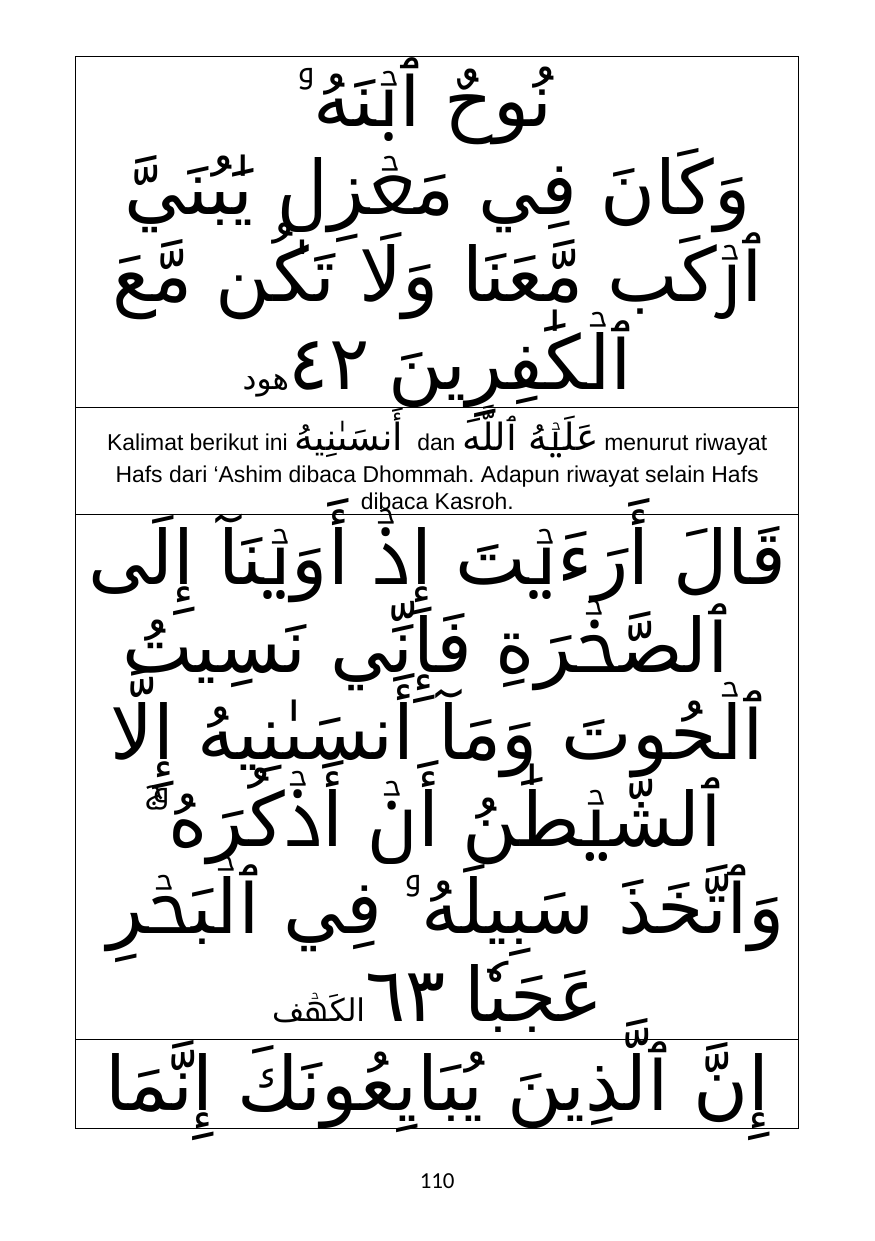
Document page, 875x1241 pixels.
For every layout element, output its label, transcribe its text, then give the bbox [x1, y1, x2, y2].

table_cell Kalimat berikut ini أَنسَىٰنِيهُ dan عَلَيۡهُ ٱللَّهَ menurut riwayat Hafs dari ‘Ashim dibaca Dhommah. Adapun riwayat selain Hafs dibaca Kasroh. [76, 408, 798, 514]
table_cell قَالَ أَرَءَيۡتَ إِذۡ أَوَيۡنَآ إِلَى ٱلصَّخۡرَةِ فَإِنِّي نَسِيتُ ٱلۡحُوتَ وَمَآ أَنسَىٰنِيهُ إِلَّا ٱلشَّيۡطَٰنُ أَنۡ أَذۡكُرَهُۥۚ وَٱتَّخَذَ سَبِيلَهُۥ فِي ٱلۡبَحۡرِ عَجَبٗا ٦٣الكَهۡف [76, 515, 798, 1039]
